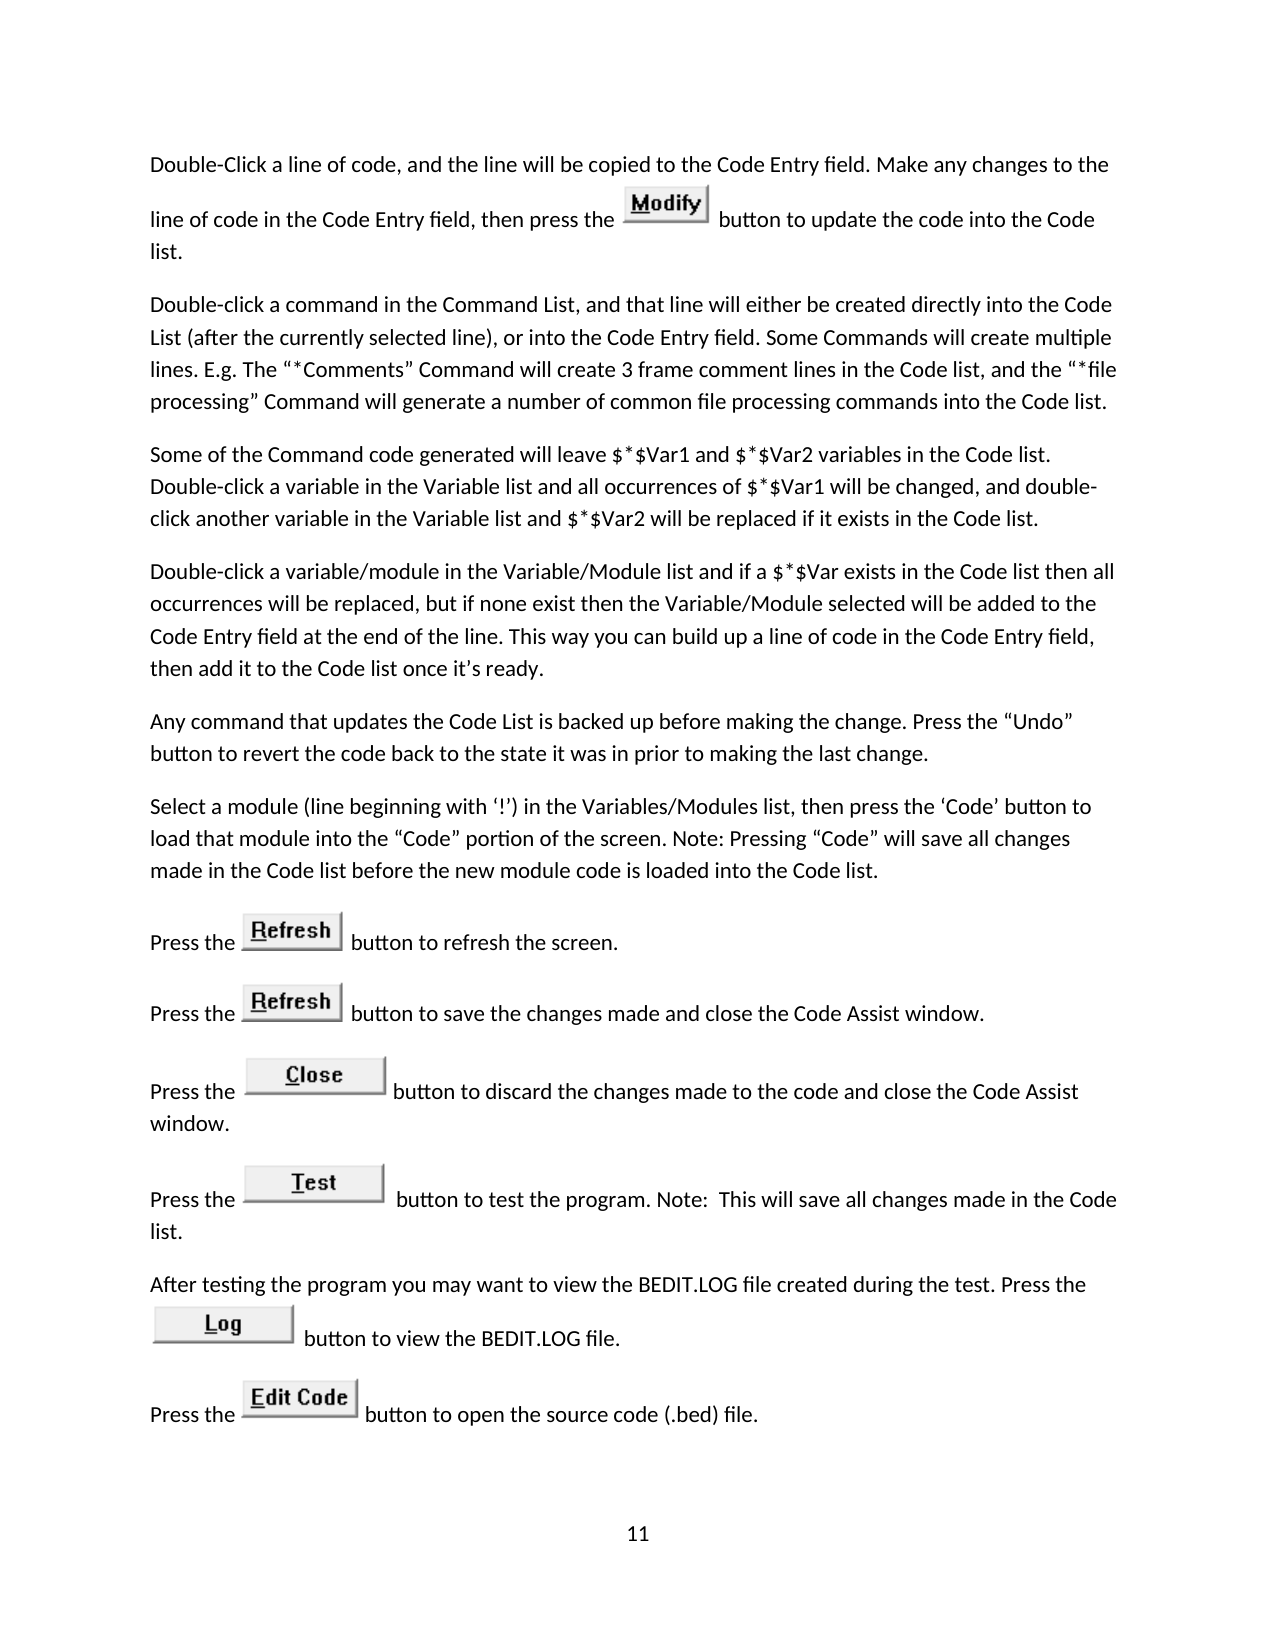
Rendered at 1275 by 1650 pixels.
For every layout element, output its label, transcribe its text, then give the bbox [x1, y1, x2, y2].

text After testing the program you may want to view the BEDIT.LOG file created during the test. Press the button to view the BEDIT.LOG file. [150, 1270, 1125, 1352]
text Press the button to open the source code (.bed) file. [150, 1377, 1125, 1428]
picture [240, 909, 346, 951]
text Press the button to save the changes made and close the Code Assist window. [150, 981, 1125, 1027]
picture [240, 981, 346, 1022]
picture [240, 1162, 391, 1208]
picture [621, 182, 714, 228]
text Double-click a variable/module in the Variable/Module list and if a $*$Var exists in the Code list then all occurrences will be replaced, but if none exist then the Variable/Module selected will be added to the Code Entry field at the end of the line. This way you can build up a line of code in the Code Entry field, then add it to the Code list once it’s ready. [150, 557, 1125, 682]
text Double-click a command in the Command List, and that line will either be created directly into the Code List (after the currently selected line), or into the Code Entry field. Some Commands will create multiple lines. E.g. The “*Comments” Command will create 3 frame comment lines in the Code list, and the “*file processing” Command will generate a number of common file processing commands into the Code list. [150, 290, 1125, 415]
picture [240, 1377, 360, 1423]
text Press the button to refresh the screen. [150, 909, 1125, 956]
picture [150, 1302, 299, 1347]
text Double-Click a line of code, and the line will be copied to the Code Entry field. Make any changes to the line of code in the Code Entry field, then press the button to update the code into the Code list. [150, 150, 1125, 265]
text Any command that updates the Code List is backed up before making the change. Press the “Undo” button to revert the code back to the state it was in prior to making the last change. [150, 707, 1125, 767]
text Some of the Command code generated will leave $*$Var1 and $*$Var2 variables in the Code list. Double-click a variable in the Variable list and all occurrences of $*$Var1 will be changed, and double-click another variable in the Variable list and $*$Var2 will be replaced if it exists in the Code list. [150, 440, 1125, 532]
picture [240, 1052, 388, 1100]
text Select a module (line beginning with ‘!’) in the Variables/Modules list, then press the ‘Code’ button to load that module into the “Code” portion of the screen. Note: Pressing “Code” will save all changes made in the Code list before the new module code is loaded into the Code list. [150, 792, 1125, 884]
text Press the button to test the program. Note: This will save all changes made in the Code list. [150, 1162, 1125, 1245]
text Press the button to discard the changes made to the code and close the Code Assist window. [150, 1052, 1125, 1137]
